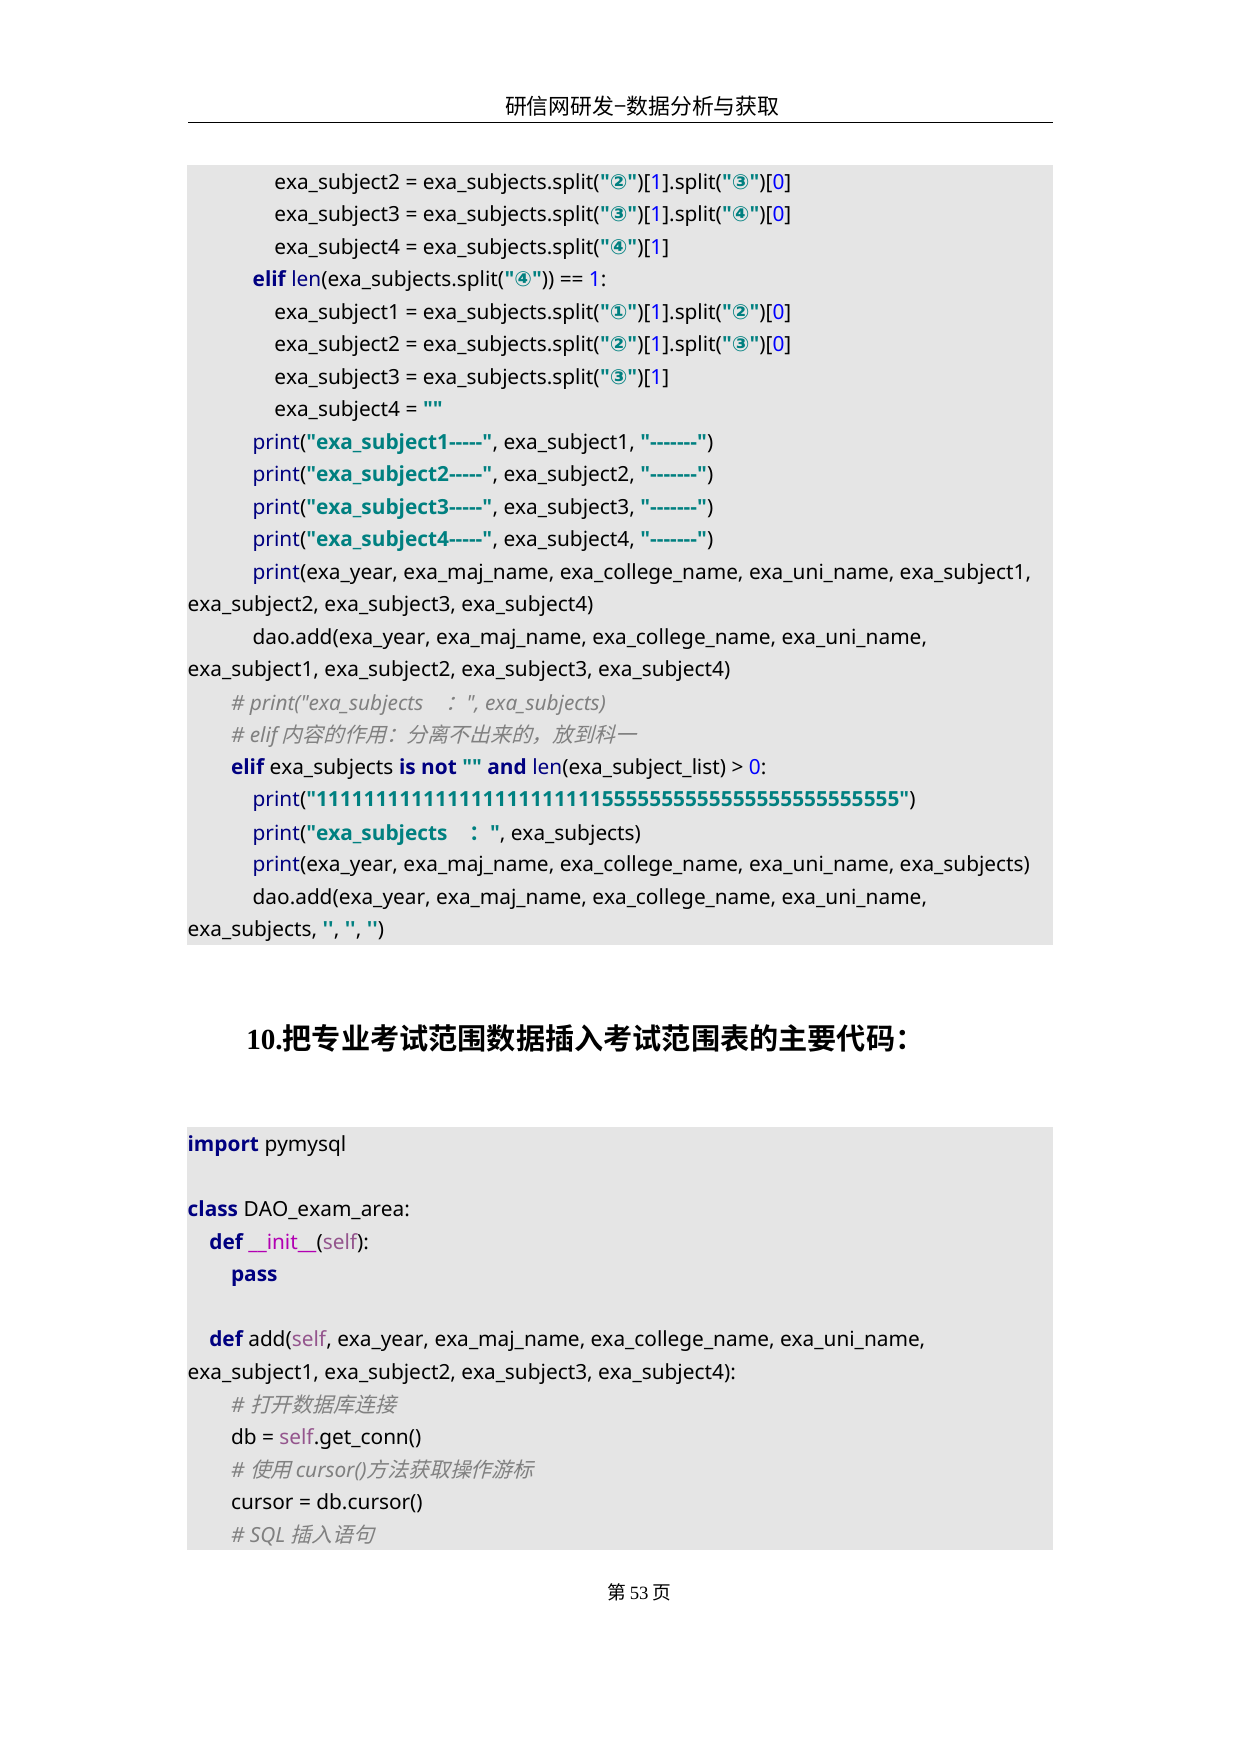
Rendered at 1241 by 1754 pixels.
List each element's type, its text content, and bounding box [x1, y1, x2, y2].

subtitle 10.把专业考试范围数据插入考试范围表的主要代码： [187, 1004, 1053, 1069]
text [187, 165, 1053, 945]
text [187, 1127, 1053, 1550]
